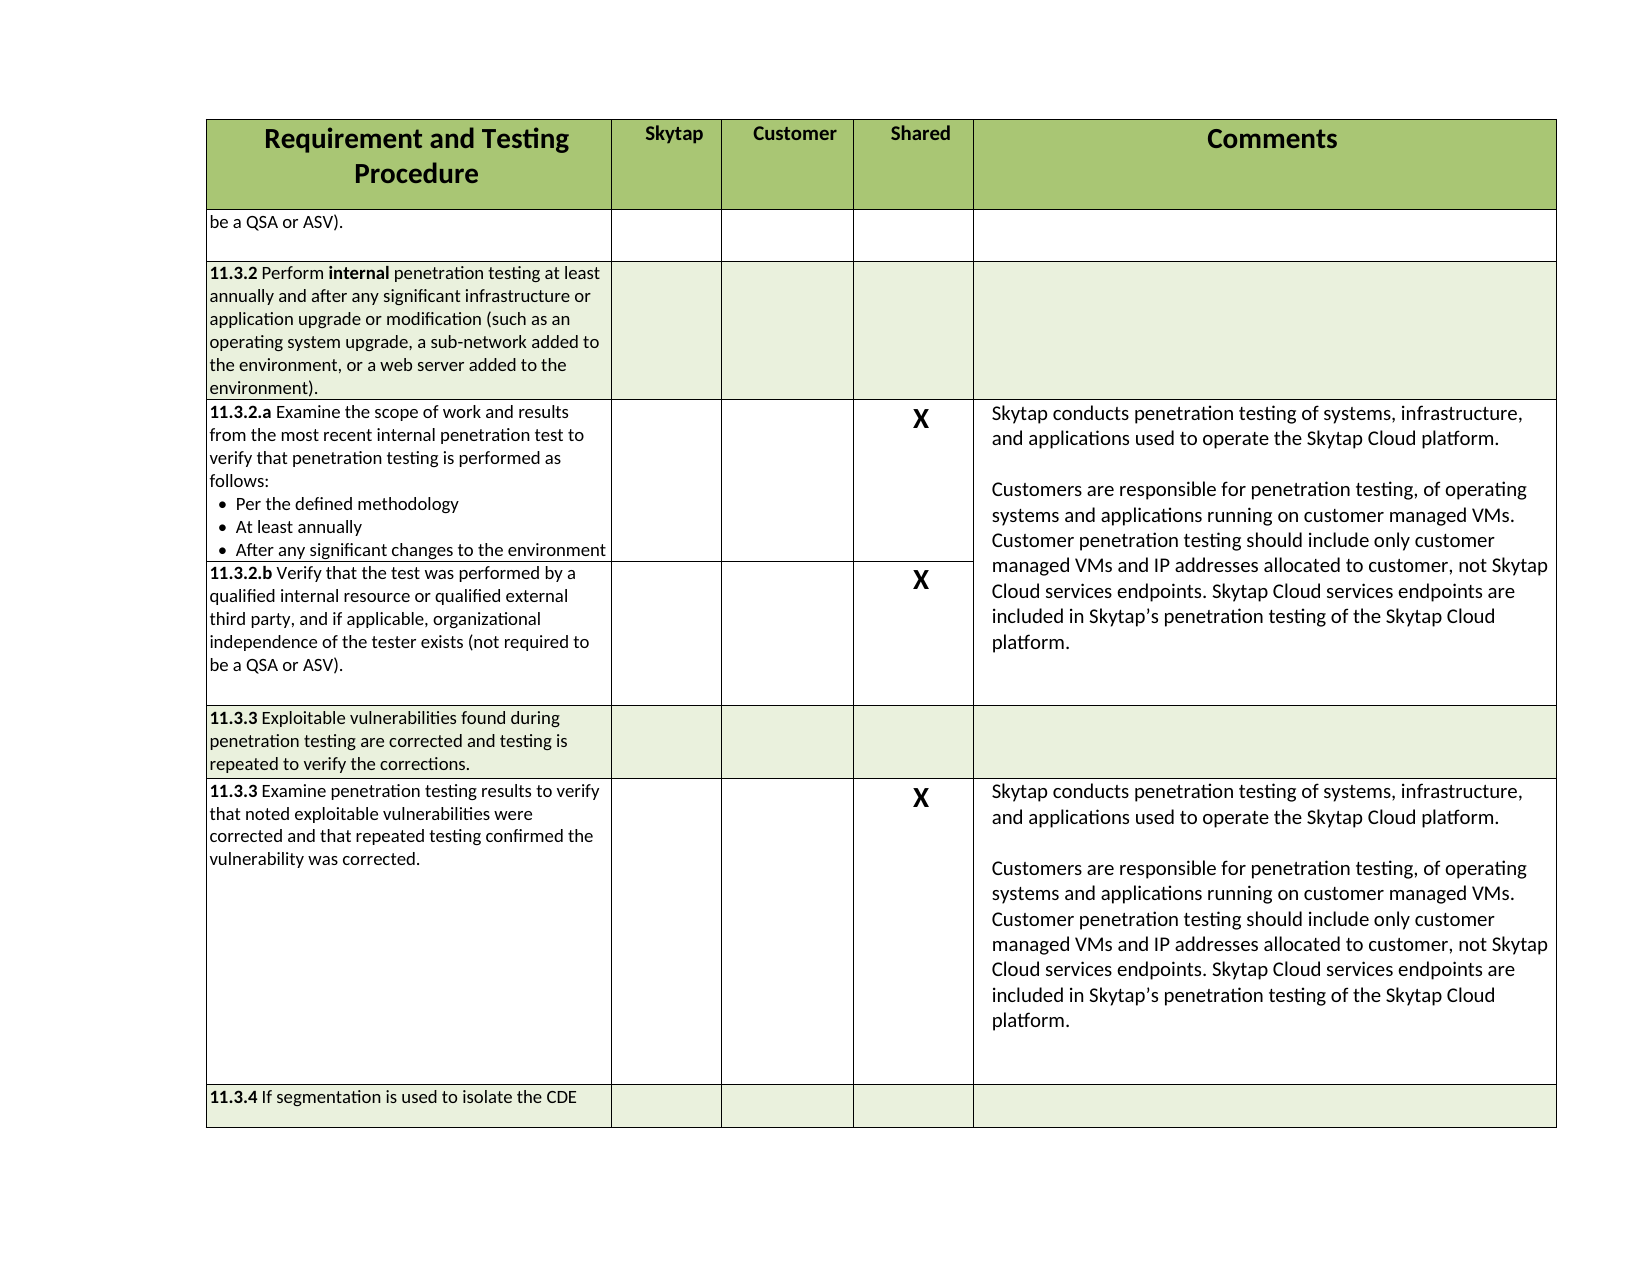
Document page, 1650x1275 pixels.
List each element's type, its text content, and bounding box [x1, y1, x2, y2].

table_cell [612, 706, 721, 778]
table_header Customer [722, 120, 853, 209]
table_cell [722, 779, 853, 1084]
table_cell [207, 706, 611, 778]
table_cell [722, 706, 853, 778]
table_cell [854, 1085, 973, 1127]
table_header Requirement and Testing Procedure [207, 120, 611, 209]
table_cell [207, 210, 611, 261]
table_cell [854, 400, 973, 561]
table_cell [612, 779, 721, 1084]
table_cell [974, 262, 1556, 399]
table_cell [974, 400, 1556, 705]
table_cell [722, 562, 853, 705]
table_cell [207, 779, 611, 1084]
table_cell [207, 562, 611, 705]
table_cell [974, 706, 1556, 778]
table_header Comments [974, 120, 1556, 209]
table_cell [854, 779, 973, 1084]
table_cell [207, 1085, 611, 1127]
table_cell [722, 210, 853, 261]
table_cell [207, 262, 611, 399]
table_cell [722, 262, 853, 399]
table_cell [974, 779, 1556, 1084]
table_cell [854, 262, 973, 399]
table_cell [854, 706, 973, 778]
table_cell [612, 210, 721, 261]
table_header Skytap [612, 120, 721, 209]
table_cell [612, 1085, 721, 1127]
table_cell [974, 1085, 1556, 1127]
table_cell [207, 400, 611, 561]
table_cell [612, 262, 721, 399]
table_header Shared [854, 120, 973, 209]
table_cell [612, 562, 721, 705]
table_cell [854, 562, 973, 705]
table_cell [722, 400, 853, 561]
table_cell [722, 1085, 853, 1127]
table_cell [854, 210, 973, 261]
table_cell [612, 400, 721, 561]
